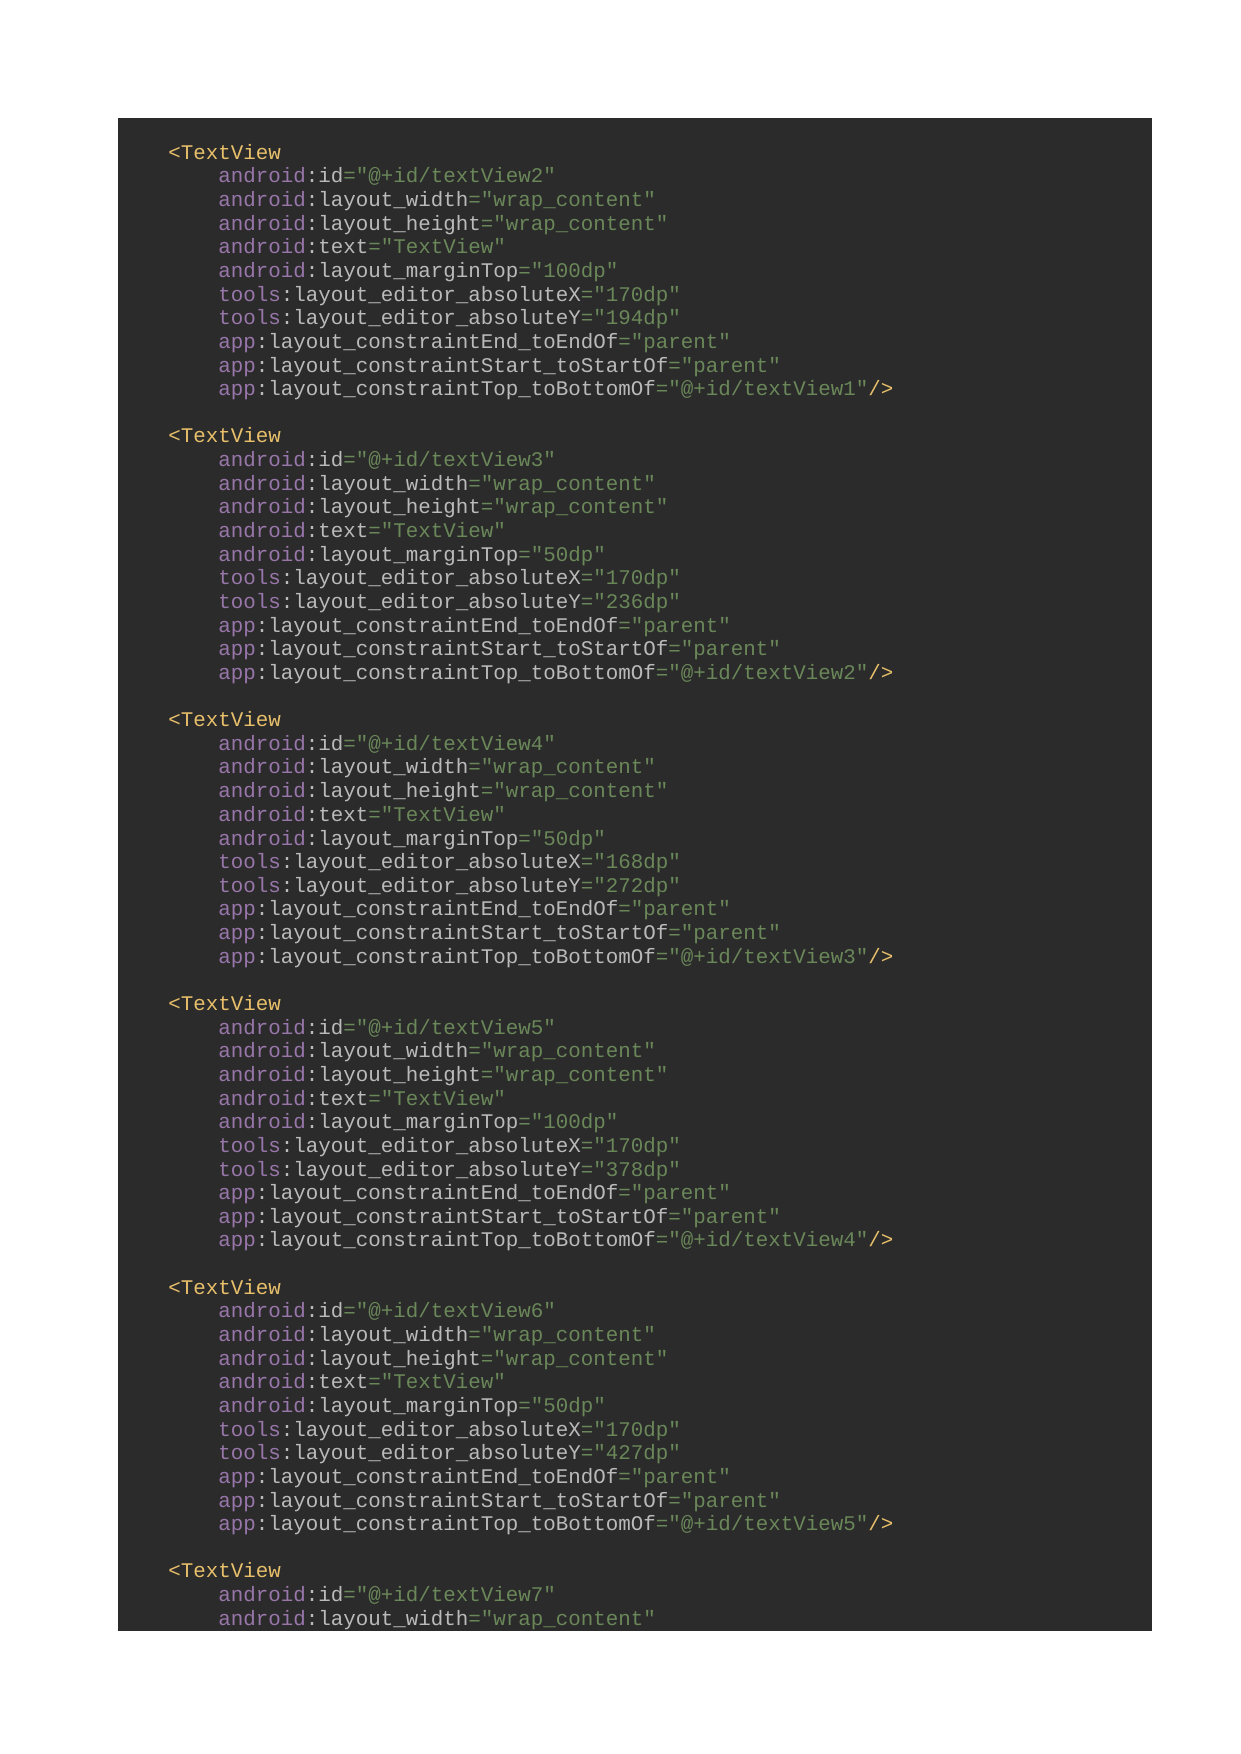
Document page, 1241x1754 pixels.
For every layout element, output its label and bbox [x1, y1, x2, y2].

text [118, 118, 1152, 1631]
